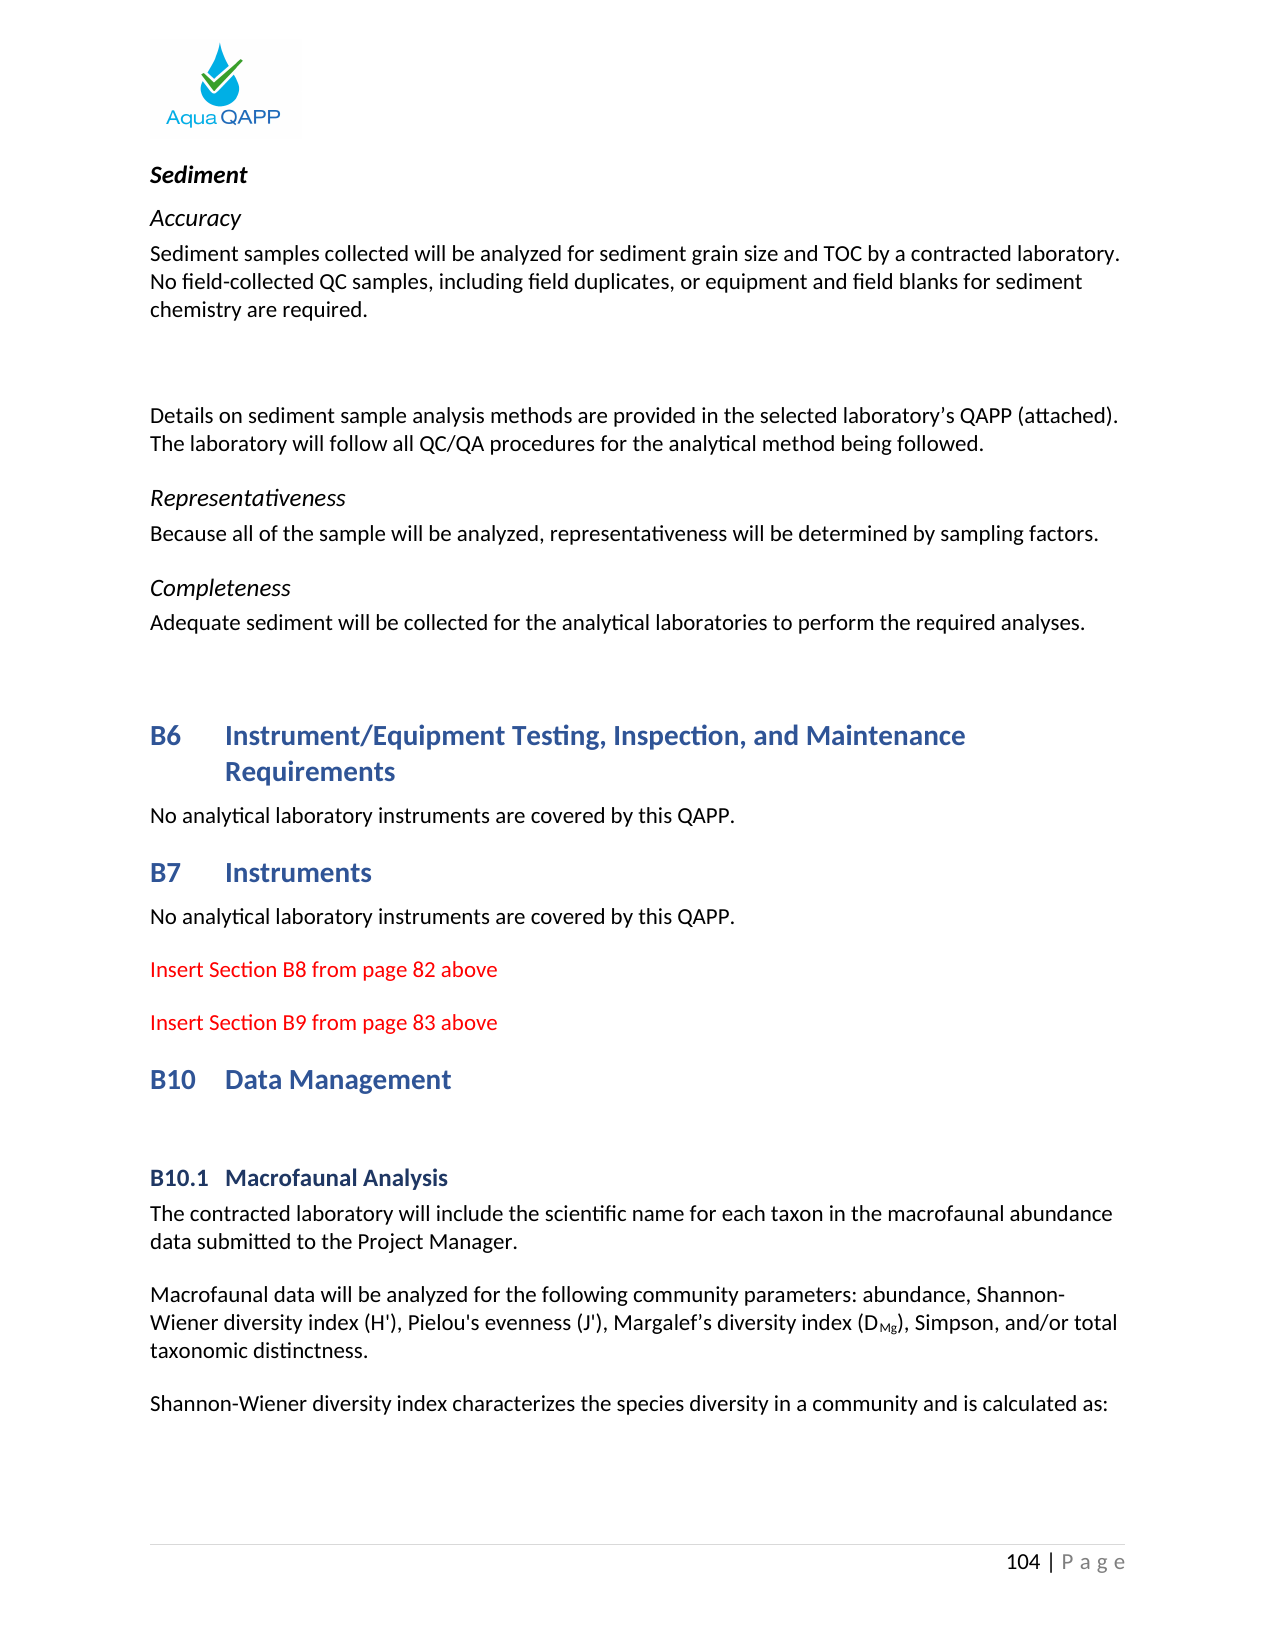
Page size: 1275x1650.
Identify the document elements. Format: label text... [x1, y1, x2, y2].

subtitle Accuracy [150, 202, 1125, 233]
text Macrofaunal data will be analyzed for the following community parameters: abundance, Shannon-Wiener diversity index (H'), Pielou's evenness (J'), Margalef’s diversity index (DMg), Simpson, and/or total taxonomic distinctness. [150, 1280, 1125, 1364]
subtitle Sediment [150, 159, 1125, 189]
text No analytical laboratory instruments are covered by this QAPP. [150, 902, 1125, 930]
text Because all of the sample will be analyzed, representativeness will be determined by sampling factors. [150, 519, 1125, 547]
text Insert Section B8 from page 82 above [150, 955, 1125, 983]
picture [150, 39, 302, 139]
text Shannon-Wiener diversity index characterizes the species diversity in a community and is calculated as: [150, 1389, 1125, 1417]
text No analytical laboratory instruments are covered by this QAPP. [150, 801, 1125, 829]
subtitle B10 Data Management [150, 1061, 1125, 1097]
text Adequate sediment will be collected for the analytical laboratories to perform the required analyses. [150, 608, 1125, 637]
text Sediment samples collected will be analyzed for sediment grain size and TOC by a contracted laboratory. No field-collected QC samples, including field duplicates, or equipment and field blanks for sediment chemistry are required. [150, 239, 1125, 323]
text Insert Section B9 from page 83 above [150, 1008, 1125, 1036]
subtitle B10.1 Macrofaunal Analysis [150, 1162, 1125, 1193]
subtitle Completeness [150, 572, 1125, 602]
subtitle B6 Instrument/Equipment Testing, Inspection, and Maintenance Requirements [150, 717, 1125, 788]
subtitle Representativeness [150, 482, 1125, 512]
subtitle B7 Instruments [150, 854, 1125, 889]
text The contracted laboratory will include the scientific name for each taxon in the macrofaunal abundance data submitted to the Project Manager. [150, 1199, 1125, 1255]
text Details on sediment sample analysis methods are provided in the selected laboratory’s QAPP (attached). The laboratory will follow all QC/QA procedures for the analytical method being followed. [150, 401, 1125, 457]
